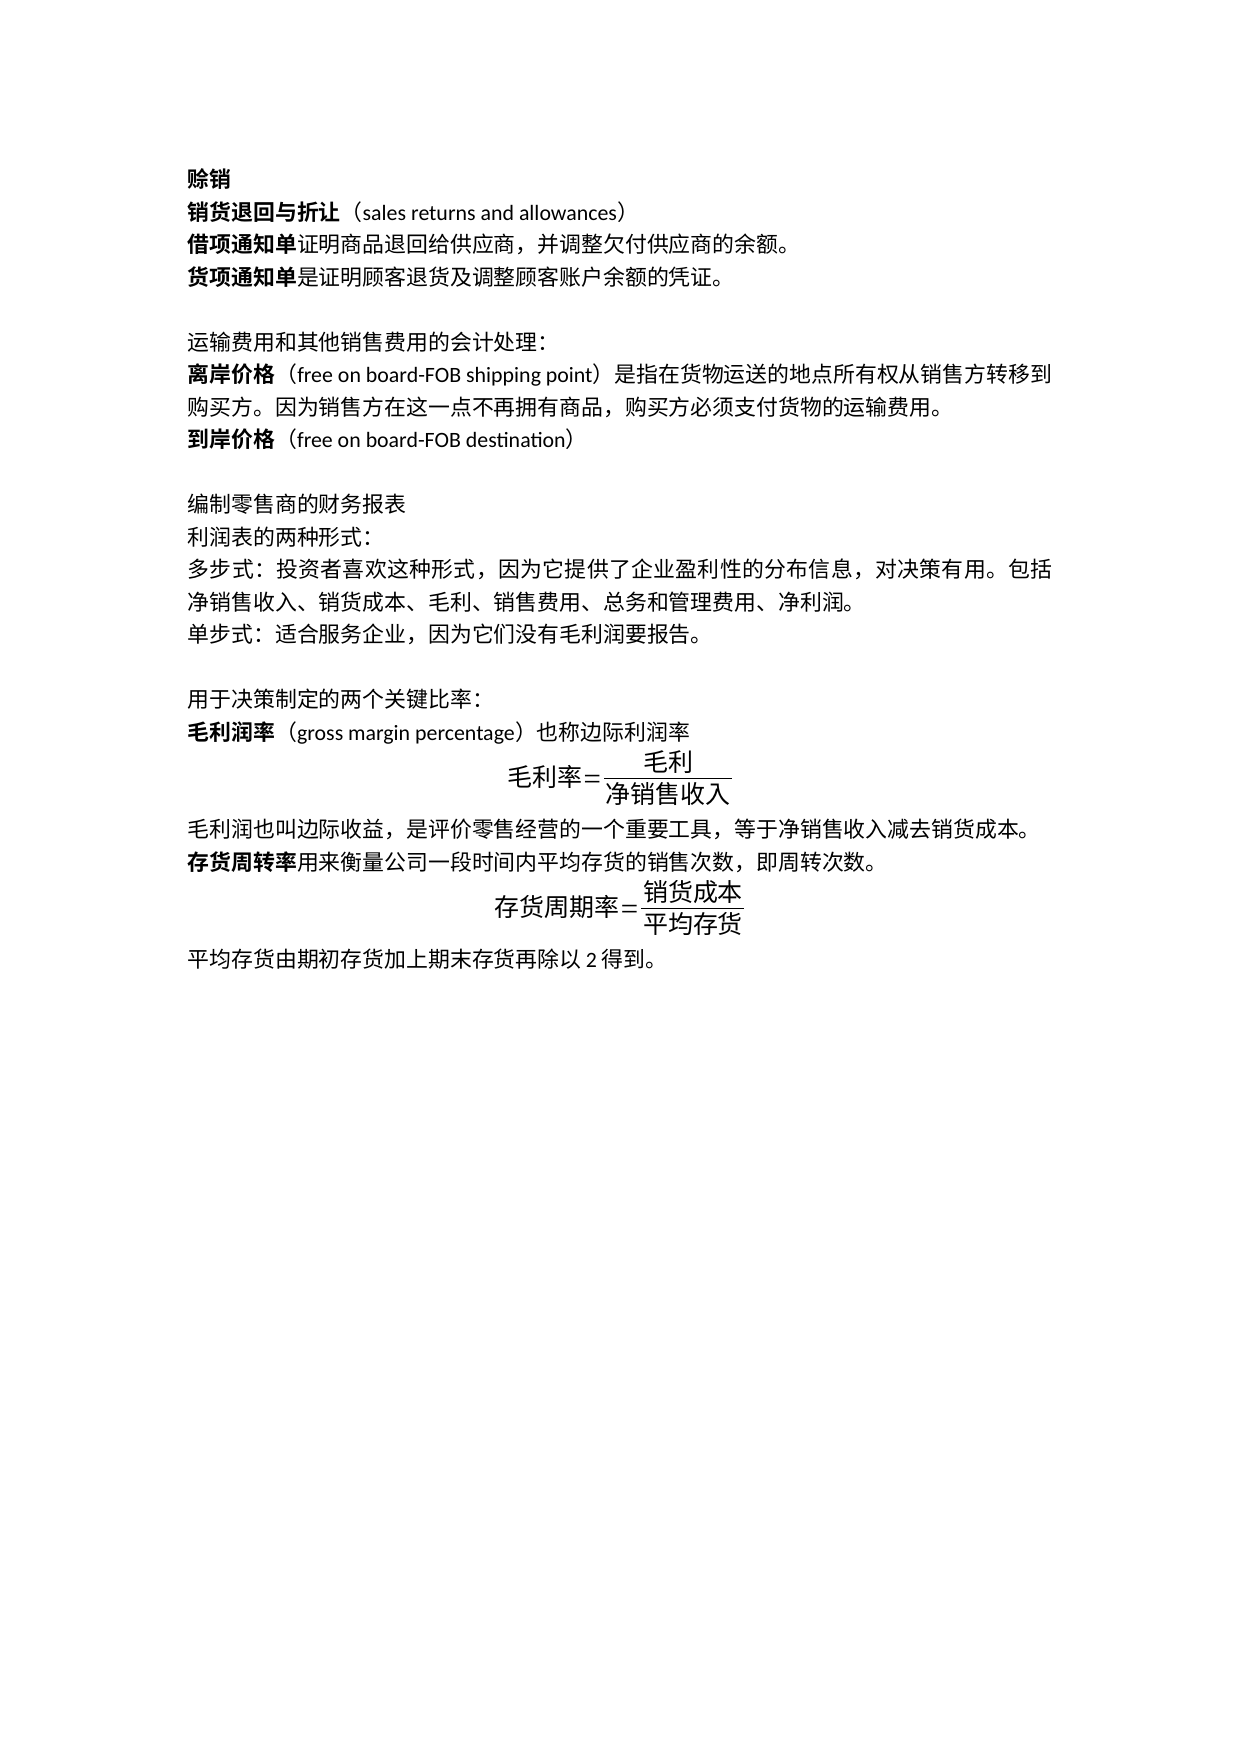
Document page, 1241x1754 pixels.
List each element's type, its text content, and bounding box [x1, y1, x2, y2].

text 赊销 [187, 162, 1053, 194]
text 存货周转率用来衡量公司一段时间内平均存货的销售次数，即周转次数。 [187, 844, 1053, 877]
text 用于决策制定的两个关键比率： [187, 682, 1053, 714]
text 平均存货由期初存货加上期末存货再除以2得到。 [187, 942, 1053, 974]
text 单步式：适合服务企业，因为它们没有毛利润要报告。 [187, 617, 1053, 649]
text 毛利润也叫边际收益，是评价零售经营的一个重要工具，等于净销售收入减去销货成本。 [187, 812, 1053, 844]
text 到岸价格（free on board-FOB destination） [187, 422, 1053, 454]
text 毛利润率（gross margin percentage）也称边际利润率 [187, 714, 1053, 747]
text 销货退回与折让（sales returns and allowances） [187, 194, 1053, 227]
text 借项通知单证明商品退回给供应商，并调整欠付供应商的余额。 [187, 227, 1053, 259]
text 运输费用和其他销售费用的会计处理： [187, 324, 1053, 357]
text 货项通知单是证明顾客退货及调整顾客账户余额的凭证。 [187, 259, 1053, 292]
text 编制零售商的财务报表 [187, 487, 1053, 519]
text 离岸价格（free on board-FOB shipping point）是指在货物运送的地点所有权从销售方转移到购买方。因为销售方在这一点不再拥有商品，购买方必须支付货物的运输费用。 [187, 357, 1053, 422]
text 多步式：投资者喜欢这种形式，因为它提供了企业盈利性的分布信息，对决策有用。包括：净销售收入、销货成本、毛利、销售费用、总务和管理费用、净利润。 [187, 552, 1053, 617]
text 利润表的两种形式： [187, 519, 1053, 552]
